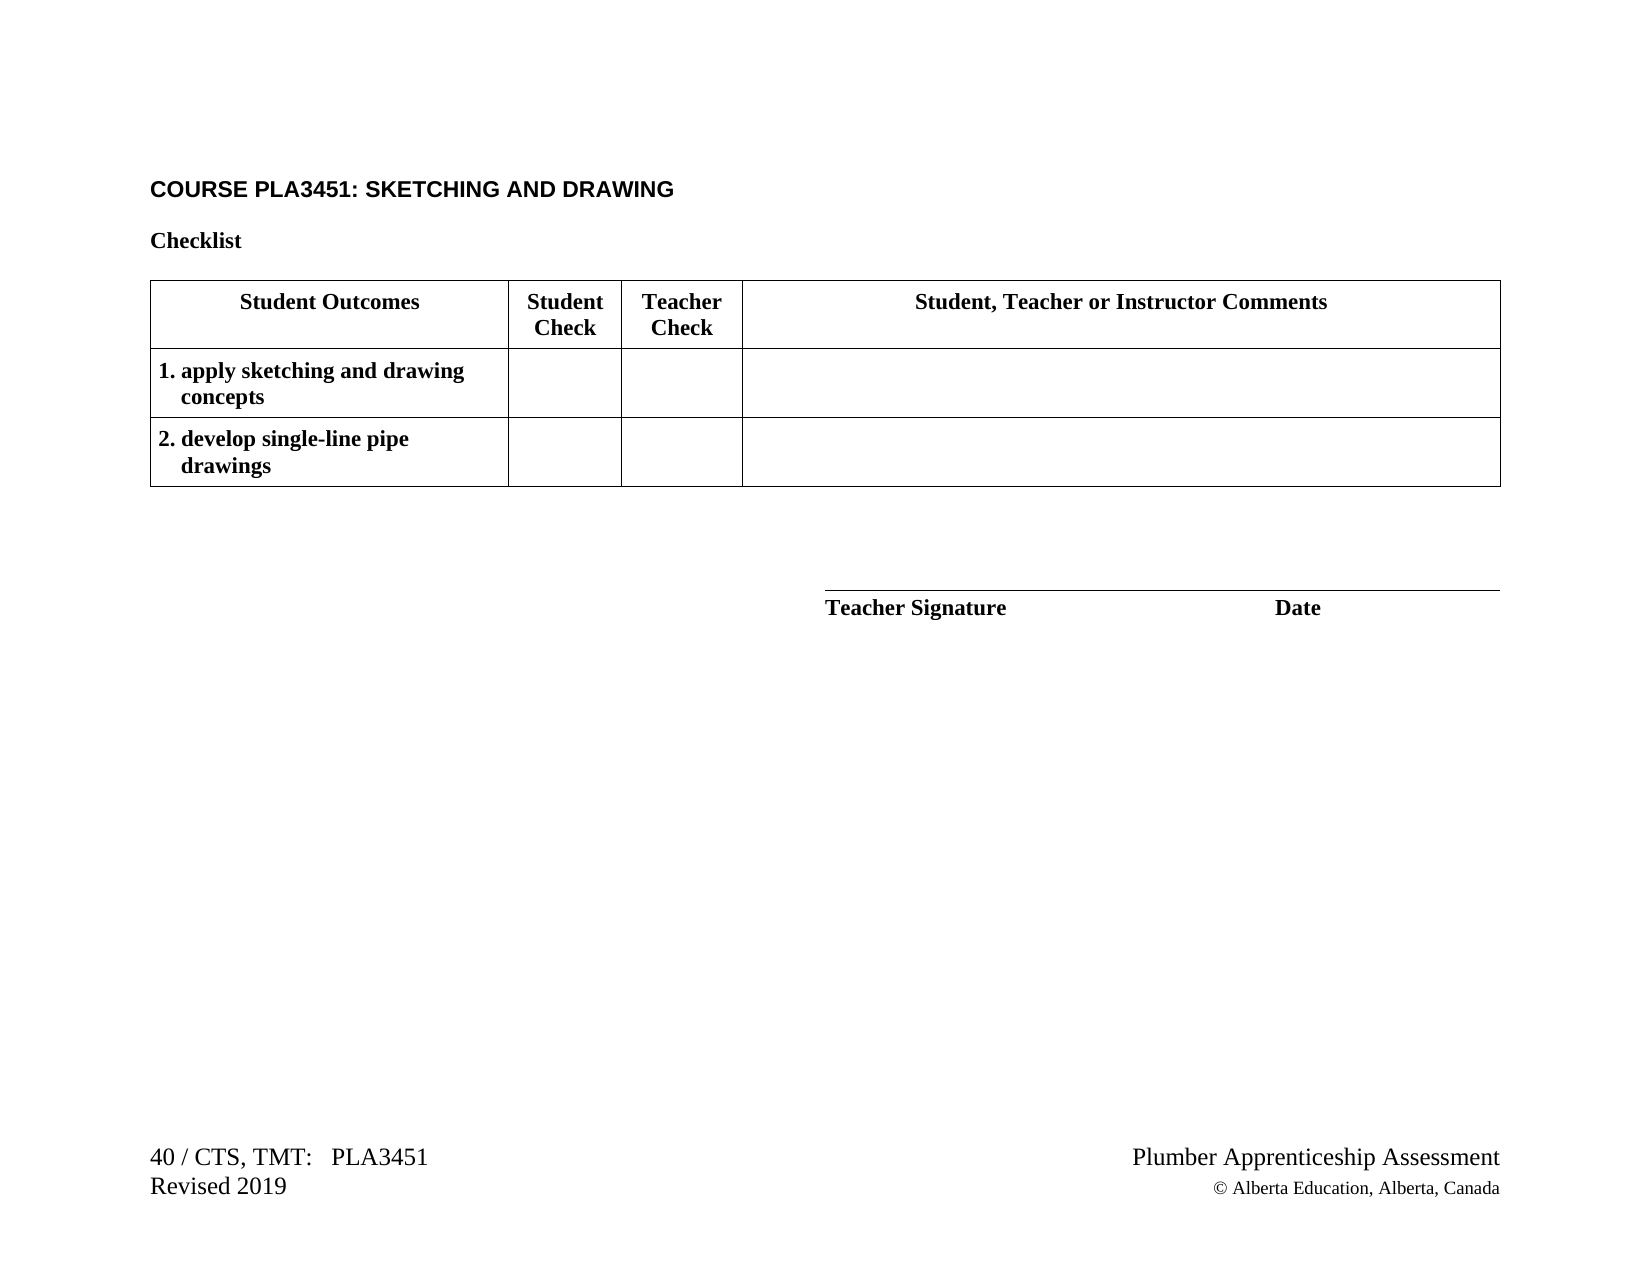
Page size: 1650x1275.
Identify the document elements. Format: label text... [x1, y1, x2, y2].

table_cell 2. develop single-line pipe drawings [151, 418, 508, 486]
table_header Student Outcomes [151, 281, 508, 348]
table_cell [622, 418, 742, 486]
text COURSE PLA3451: SKETCHING AND DRAWING [150, 176, 1500, 203]
text Teacher Signature Date [150, 594, 1500, 620]
table_header Student Check [509, 281, 621, 348]
table_cell [743, 349, 1500, 417]
table_header Student, Teacher or Instructor Comments [743, 281, 1500, 348]
table_cell [743, 418, 1500, 486]
table_header Teacher Check [622, 281, 742, 348]
table_cell 1. apply sketching and drawing concepts [151, 349, 508, 417]
text Checklist [150, 227, 1500, 253]
table_cell [509, 418, 621, 486]
table_cell [509, 349, 621, 417]
table_cell [622, 349, 742, 417]
